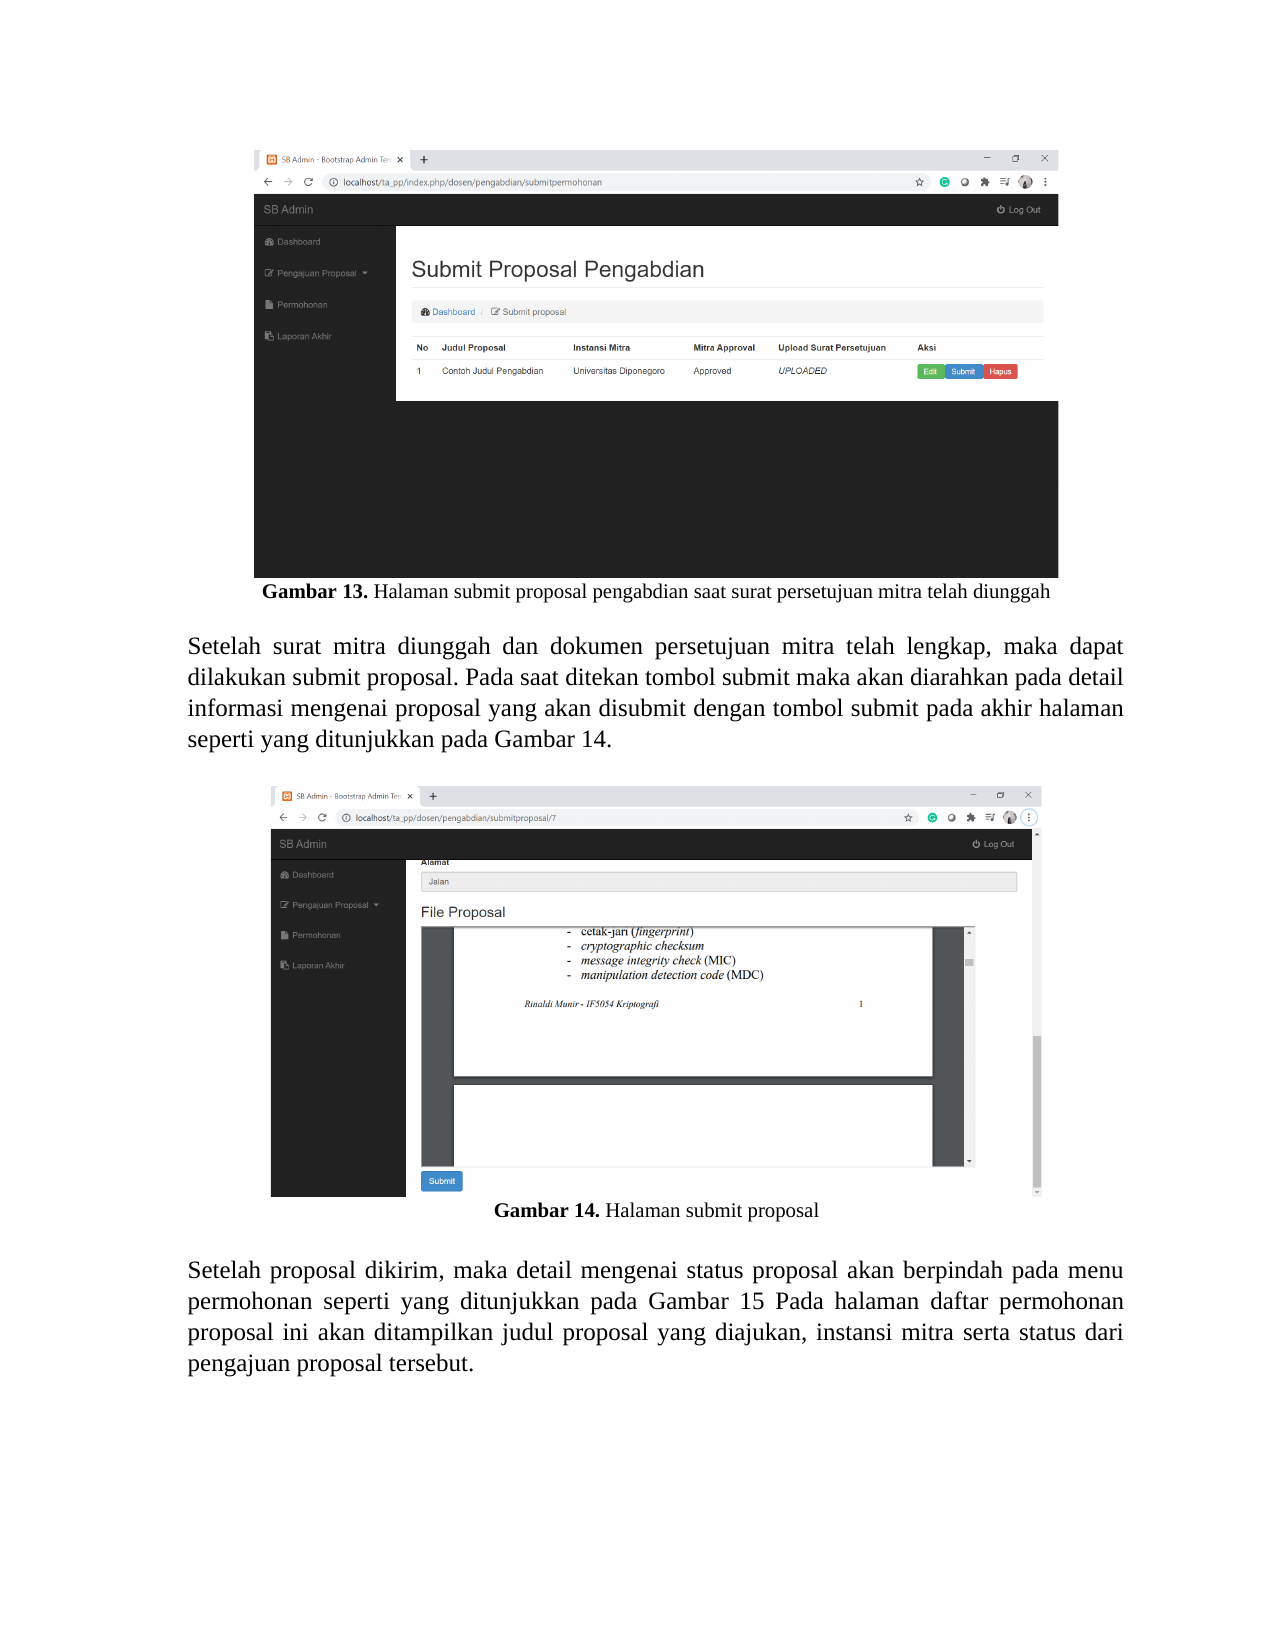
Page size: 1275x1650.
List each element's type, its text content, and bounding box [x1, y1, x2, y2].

picture [254, 150, 1059, 578]
picture [270, 786, 1042, 1197]
list Setelah surat mitra diunggah dan dokumen persetujuan mitra telah lengkap, maka dapat dilakukan submit proposal. Pada saat ditekan tombol submit maka akan diarahkan pada detail informasi mengenai proposal yang akan disubmit dengan tombol submit pada akhir halaman seperti yang ditunjukkan pada Gambar 14. [187, 631, 1125, 753]
list Setelah proposal dikirim, maka detail mengenai status proposal akan berpindah pada menu permohonan seperti yang ditunjukkan pada Gambar 15 Pada halaman daftar permohonan proposal ini akan ditampilkan judul proposal yang diajukan, instansi mitra serta status dari pengajuan proposal tersebut. [187, 1255, 1125, 1377]
list Gambar 14. Halaman submit proposal [187, 1198, 1125, 1222]
list Gambar 13. Halaman submit proposal pengabdian saat surat persetujuan mitra telah diunggah [187, 579, 1125, 603]
